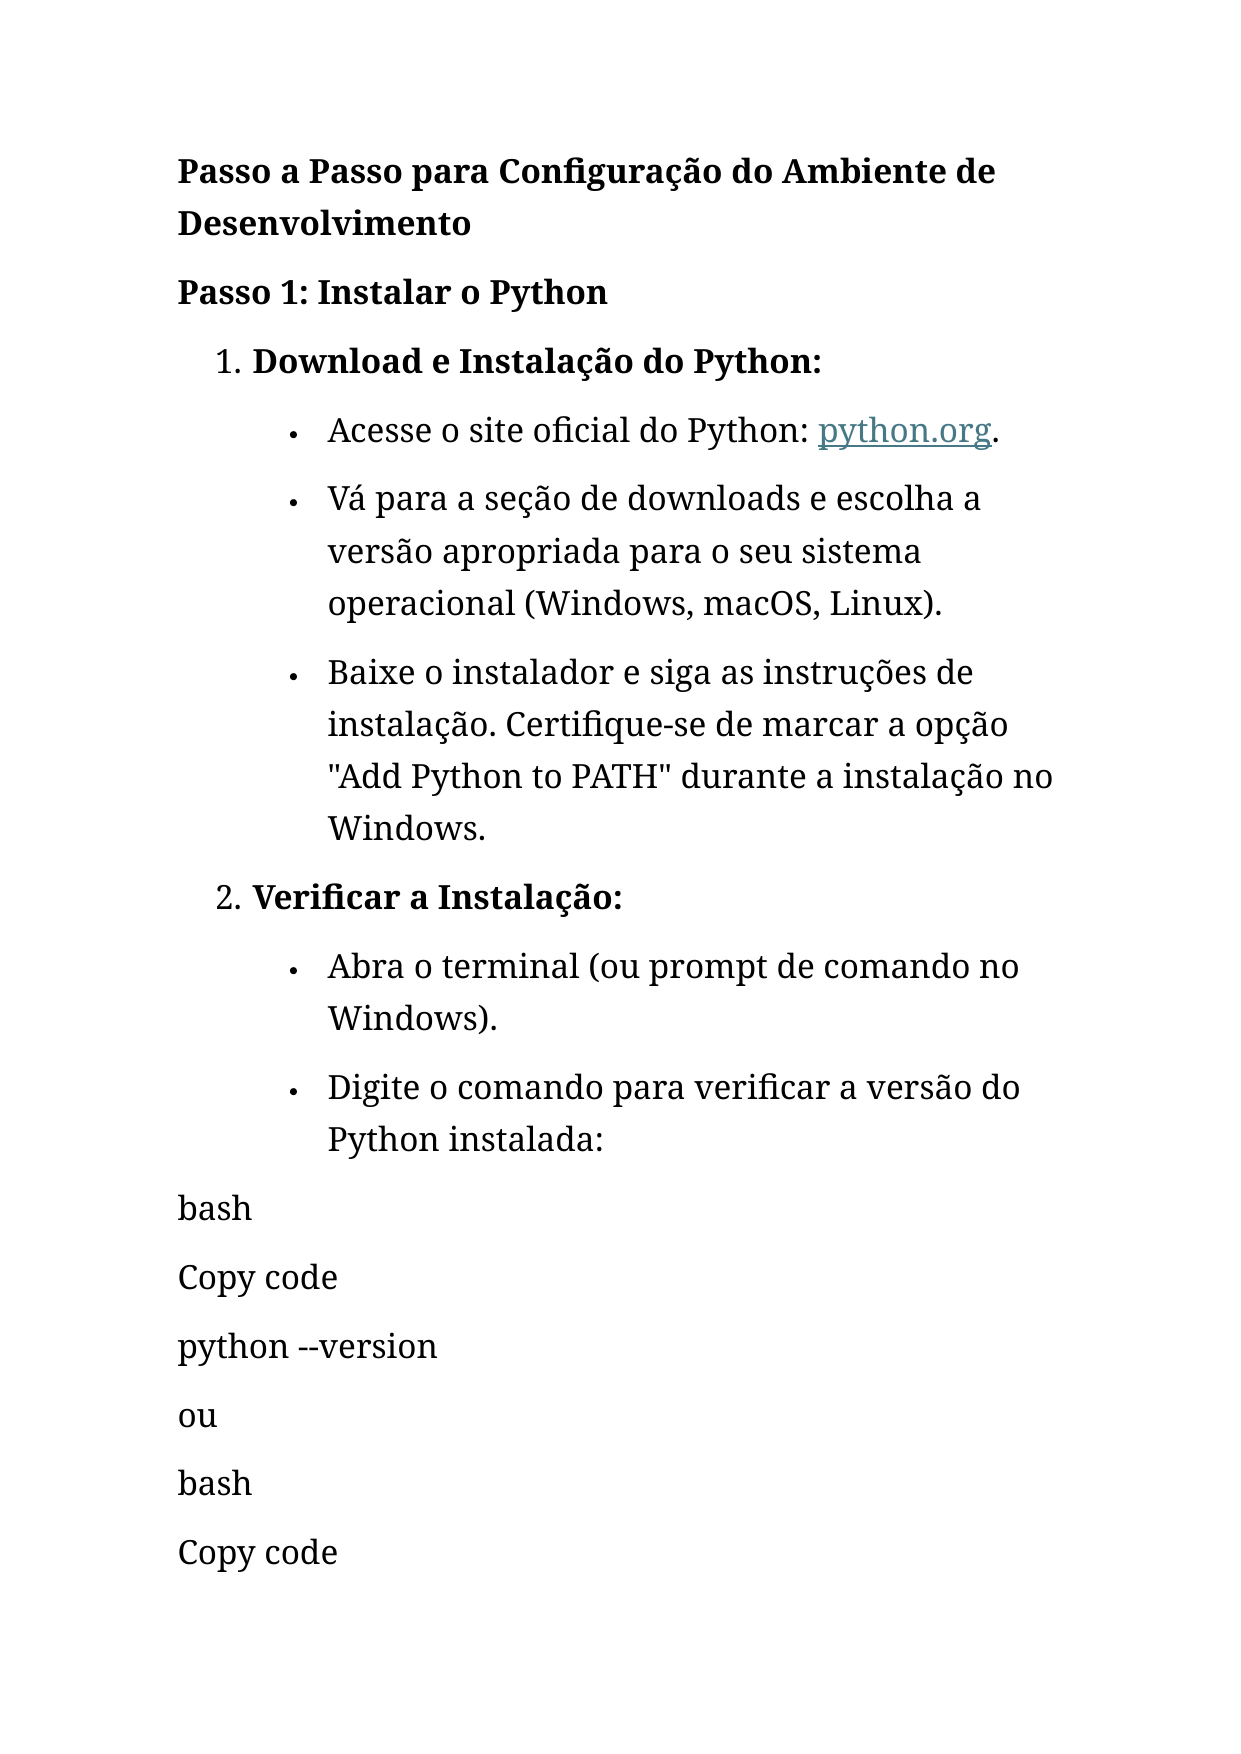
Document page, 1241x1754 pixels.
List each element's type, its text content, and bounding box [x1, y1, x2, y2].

text ou [177, 1391, 1063, 1437]
text Copy code [177, 1254, 1063, 1299]
text Passo a Passo para Configuração do Ambiente de Desenvolvimento [177, 148, 1063, 245]
list Digite o comando para verificar a versão do Python instalada: [290, 1064, 1063, 1161]
text Copy code [177, 1529, 1063, 1574]
list Abra o terminal (ou prompt de comando no Windows). [290, 943, 1063, 1040]
list Vá para a seção de downloads e escolha a versão apropriada para o seu sistema operacional (Windows, macOS, Linux). [290, 475, 1063, 625]
text bash [177, 1460, 1063, 1506]
list Verificar a Instalação: [215, 874, 1063, 919]
text Passo 1: Instalar o Python [177, 269, 1063, 314]
text python --version [177, 1322, 1063, 1368]
list Baixe o instalador e siga as instruções de instalação. Certifique-se de marcar a opção "Add Python to PATH" durante a instalação no Windows. [290, 648, 1063, 850]
text bash [177, 1185, 1063, 1230]
list Download e Instalação do Python: [215, 337, 1063, 383]
list Acesse o site oficial do Python: python.org. [290, 406, 1063, 452]
